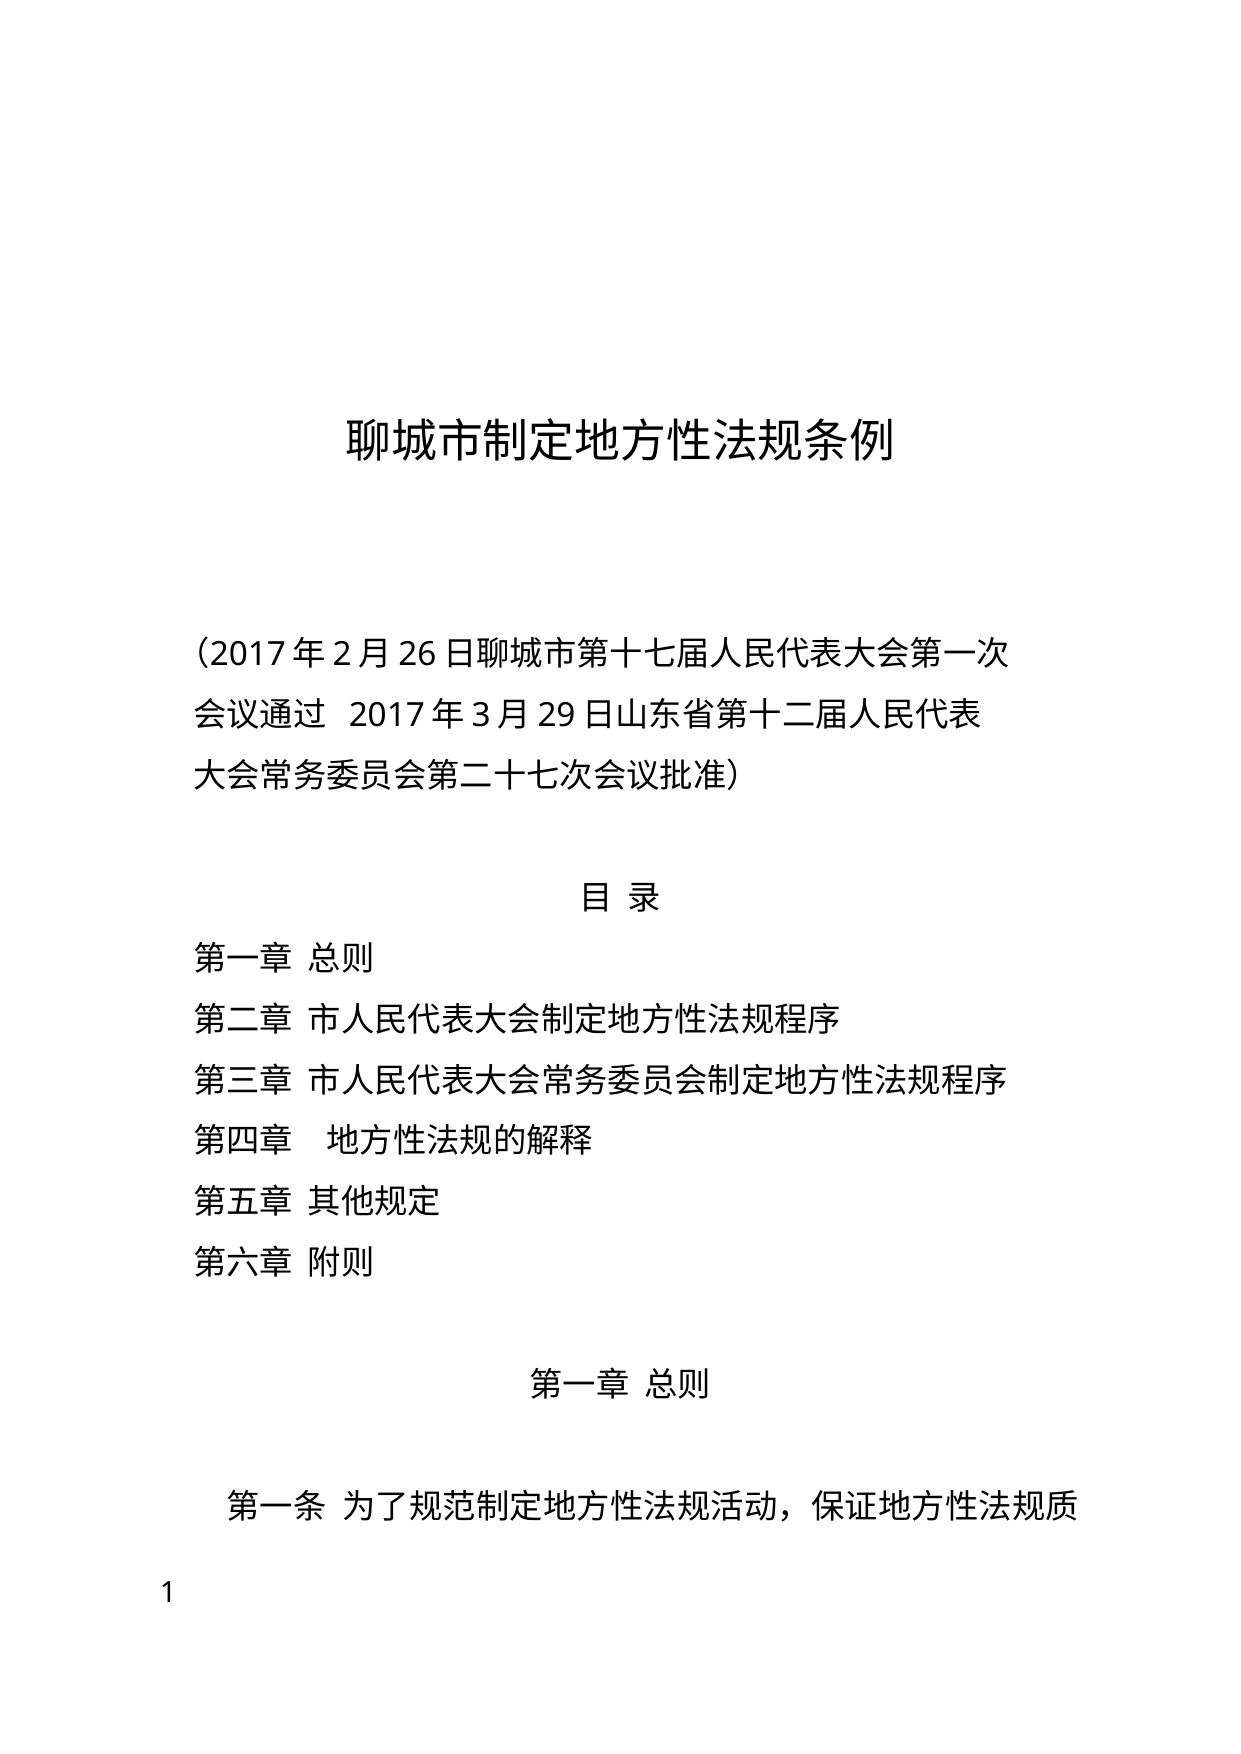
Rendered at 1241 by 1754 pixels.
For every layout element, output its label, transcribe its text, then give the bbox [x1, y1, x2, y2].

text （2017年2月26日聊城市第十七届人民代表大会第一次 [159, 620, 1081, 681]
text 第二章 市人民代表大会制定地方性法规程序 [159, 986, 1081, 1047]
text 第五章 其他规定 [159, 1169, 1081, 1230]
text 第三章 市人民代表大会常务委员会制定地方性法规程序 [159, 1047, 1081, 1108]
text 第一章 总则 [159, 1352, 1081, 1413]
text 第四章 地方性法规的解释 [159, 1108, 1081, 1169]
text 大会常务委员会第二十七次会议批准） [159, 742, 1081, 803]
text 目 录 [159, 864, 1081, 925]
text 会议通过 2017年3月29日山东省第十二届人民代表 [159, 681, 1081, 742]
text 第一章 总则 [159, 925, 1081, 986]
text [159, 1473, 1081, 1534]
text 第六章 附则 [159, 1230, 1081, 1291]
text 聊城市制定地方性法规条例 [159, 377, 1081, 498]
